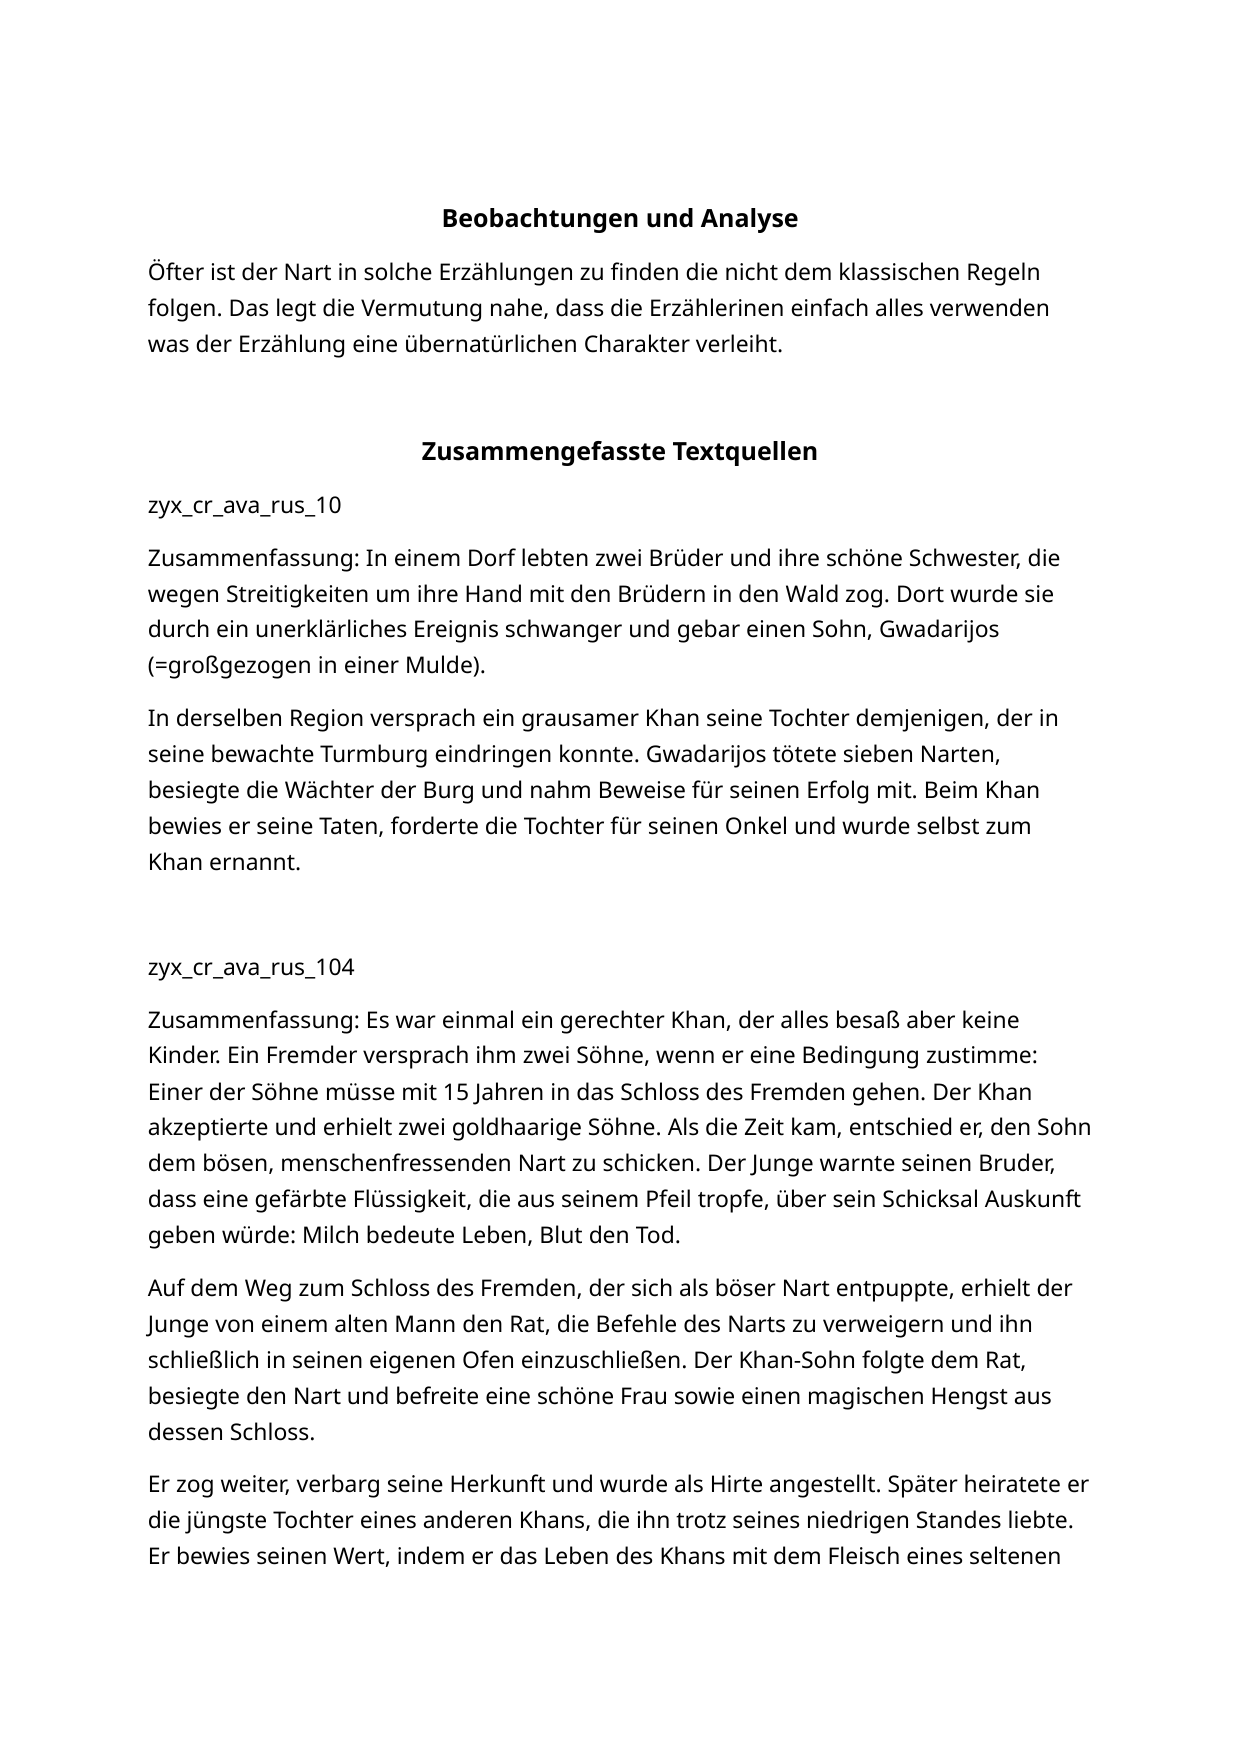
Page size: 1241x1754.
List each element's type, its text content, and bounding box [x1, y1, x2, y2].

text Zusammengefasste Textquellen [148, 433, 1093, 467]
text Auf dem Weg zum Schloss des Fremden, der sich als böser Nart entpuppte, erhielt der Junge von einem alten Mann den Rat, die Befehle des Narts zu verweigern und ihn schließlich in seinen eigenen Ofen einzuschließen. Der Khan-Sohn folgte dem Rat, besiegte den Nart und befreite eine schöne Frau sowie einen magischen Hengst aus dessen Schloss. [148, 1272, 1093, 1447]
text Zusammenfassung: In einem Dorf lebten zwei Brüder und ihre schöne Schwester, die wegen Streitigkeiten um ihre Hand mit den Brüdern in den Wald zog. Dort wurde sie durch ein unerklärliches Ereignis schwanger und gebar einen Sohn, Gwadarijos (=großgezogen in einer Mulde). [148, 542, 1093, 681]
text Öfter ist der Nart in solche Erzählungen zu finden die nicht dem klassischen Regeln folgen. Das legt die Vermutung nahe, dass die Erzählerinen einfach alles verwenden was der Erzählung eine übernatürlichen Charakter verleiht. [148, 256, 1093, 359]
text Beobachtungen und Analyse [148, 200, 1093, 234]
text zyx_cr_ava_rus_10 [148, 489, 1093, 520]
text zyx_cr_ava_rus_104 [148, 951, 1093, 982]
text In derselben Region versprach ein grausamer Khan seine Tochter demjenigen, der in seine bewachte Turmburg eindringen konnte. Gwadarijos tötete sieben Narten, besiegte die Wächter der Burg und nahm Beweise für seinen Erfolg mit. Beim Khan bewies er seine Taten, forderte die Tochter für seinen Onkel und wurde selbst zum Khan ernannt. [148, 702, 1093, 877]
text Zusammenfassung: Es war einmal ein gerechter Khan, der alles besaß aber keine Kinder. Ein Fremder versprach ihm zwei Söhne, wenn er eine Bedingung zustimme: Einer der Söhne müsse mit 15 Jahren in das Schloss des Fremden gehen. Der Khan akzeptierte und erhielt zwei goldhaarige Söhne. Als die Zeit kam, entschied er, den Sohn dem bösen, menschenfressenden Nart zu schicken. Der Junge warnte seinen Bruder, dass eine gefärbte Flüssigkeit, die aus seinem Pfeil tropfe, über sein Schicksal Auskunft geben würde: Milch bedeute Leben, Blut den Tod. [148, 1003, 1093, 1250]
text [148, 1468, 1093, 1571]
